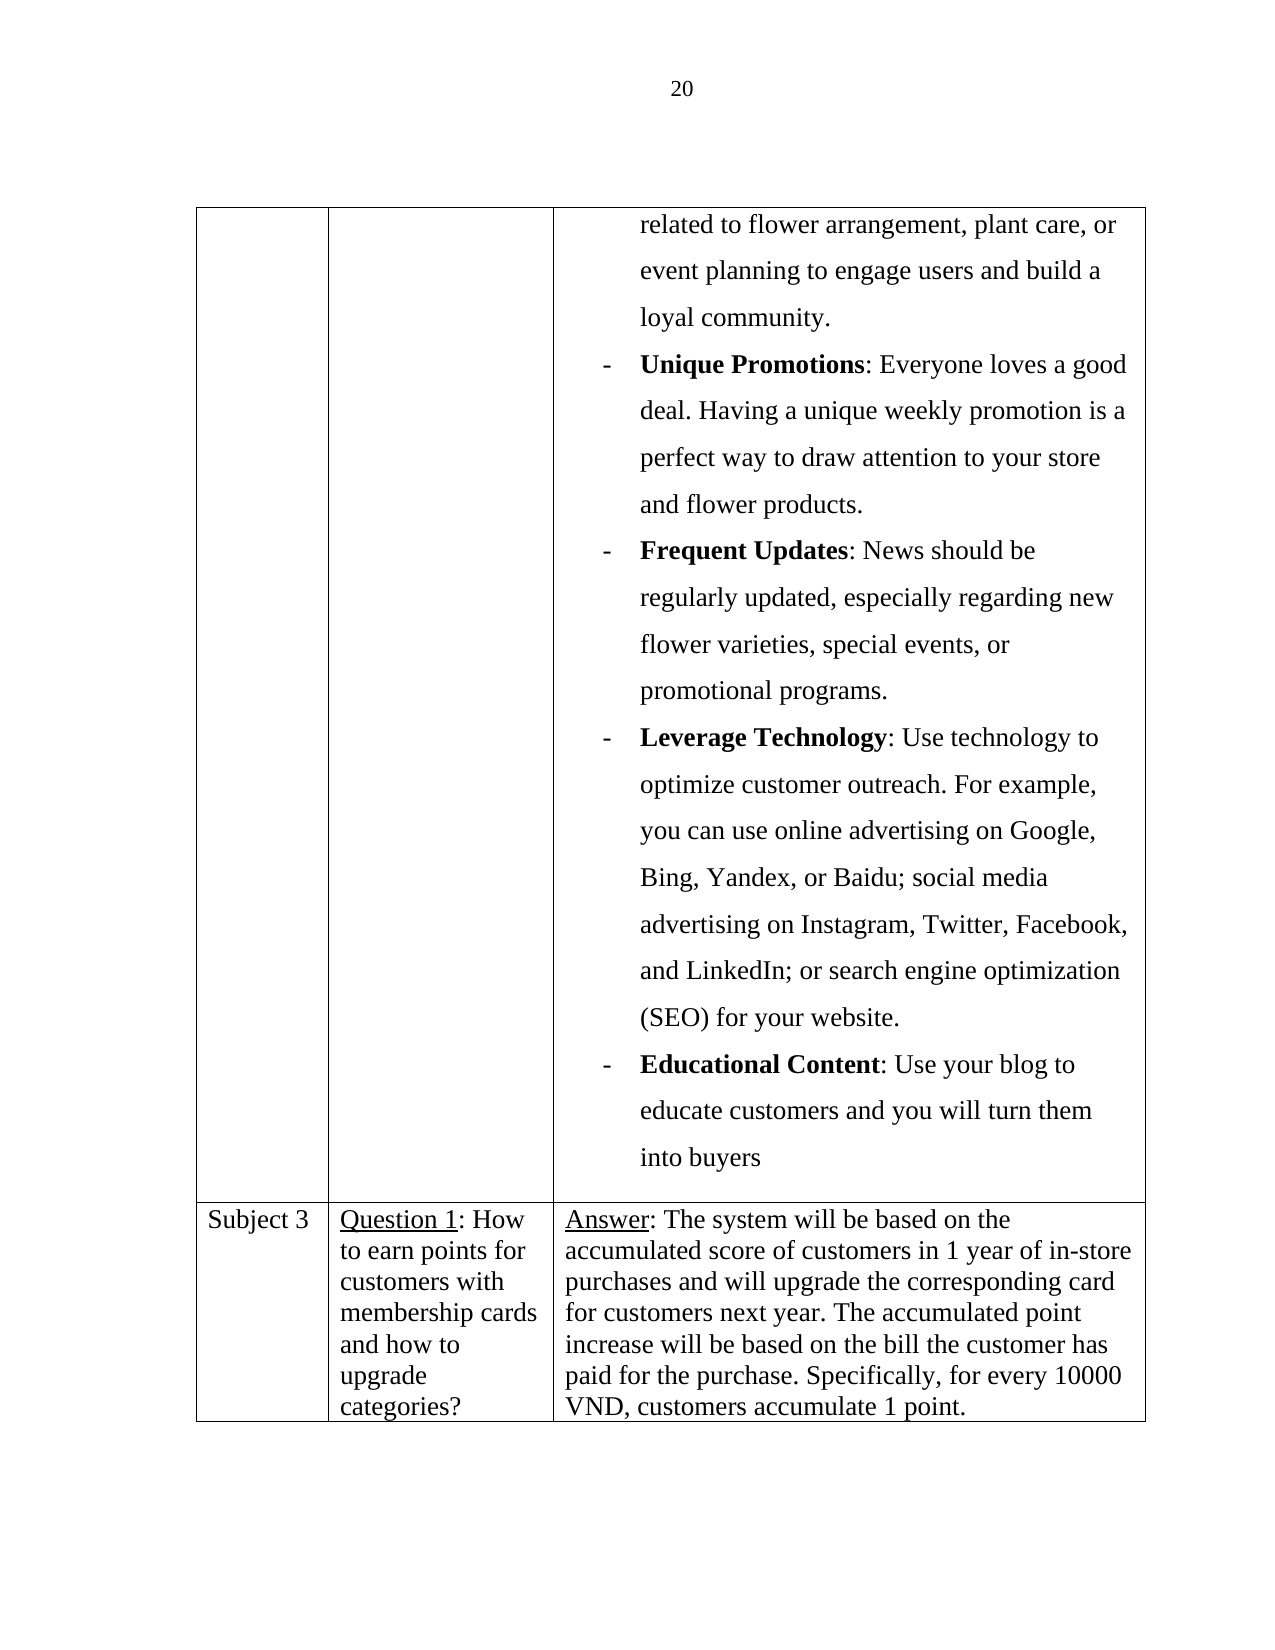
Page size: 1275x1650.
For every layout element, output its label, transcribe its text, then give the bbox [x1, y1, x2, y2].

table_cell Answer: The system will be based on the accumulated score of customers in 1 year of in-store purchases and will upgrade the corresponding card for customers next year. The accumulated point increase will be based on the bill the customer has paid for the purchase. Specifically, for every 10000 VND, customers accumulate 1 point. [554, 1203, 1145, 1421]
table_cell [554, 208, 1145, 1202]
table_cell Question 1: How to earn points for customers with membership cards and how to upgrade categories? [329, 1203, 553, 1421]
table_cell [329, 208, 553, 1202]
table_cell Subject 3 [197, 1203, 328, 1421]
